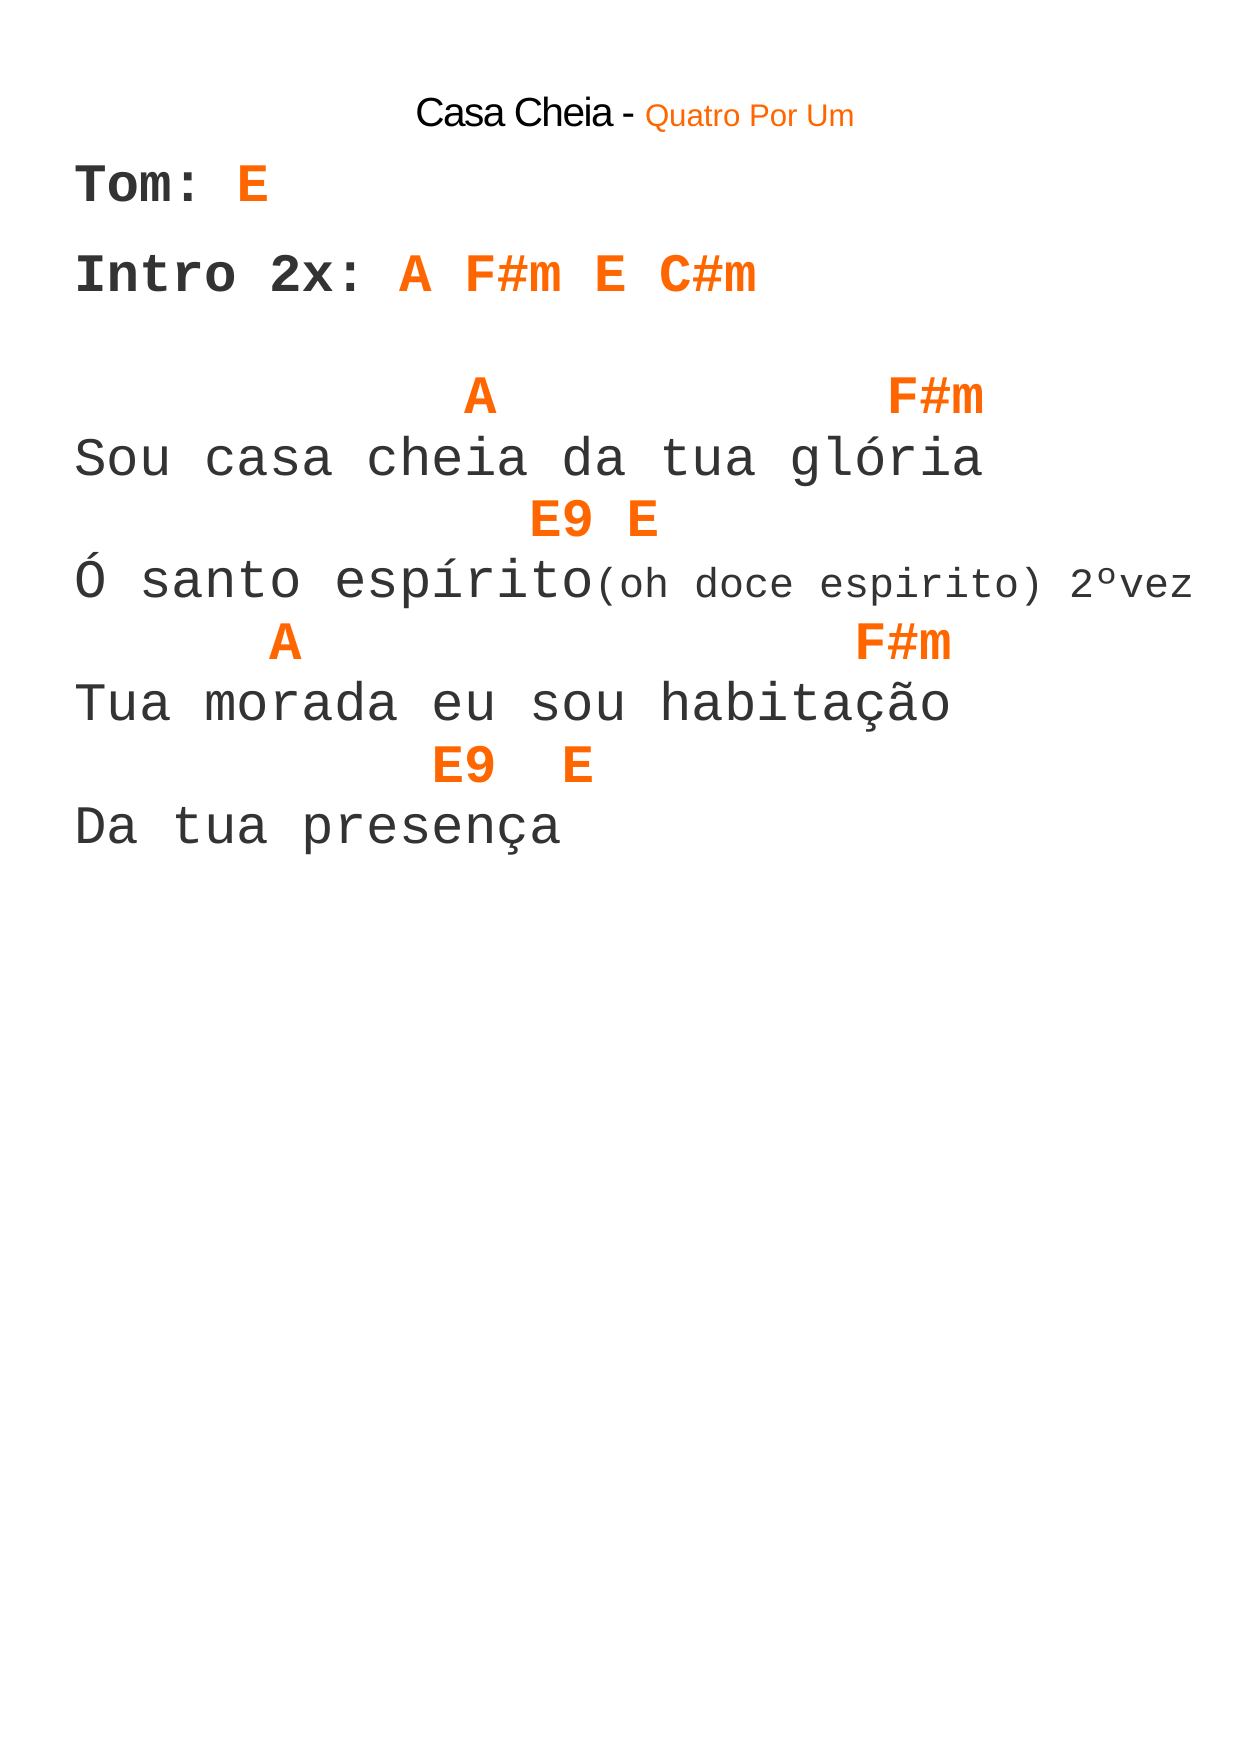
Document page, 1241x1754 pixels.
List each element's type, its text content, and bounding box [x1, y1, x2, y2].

text A F#m [74, 614, 1196, 676]
text Tua morada eu sou habitação [74, 676, 1196, 737]
text Tom: E [74, 157, 1196, 218]
text Ó santo espírito(oh doce espirito) 2ºvez [74, 553, 1196, 614]
text A F#m [74, 369, 1196, 430]
text Sou casa cheia da tua glória [74, 430, 1196, 491]
text Intro 2x: A F#m E C#m [74, 246, 1196, 307]
text E9 E [74, 737, 1196, 798]
text Da tua presença [74, 798, 1196, 859]
text Casa Cheia - Quatro Por Um [74, 89, 1196, 135]
text E9 E [74, 491, 1196, 553]
